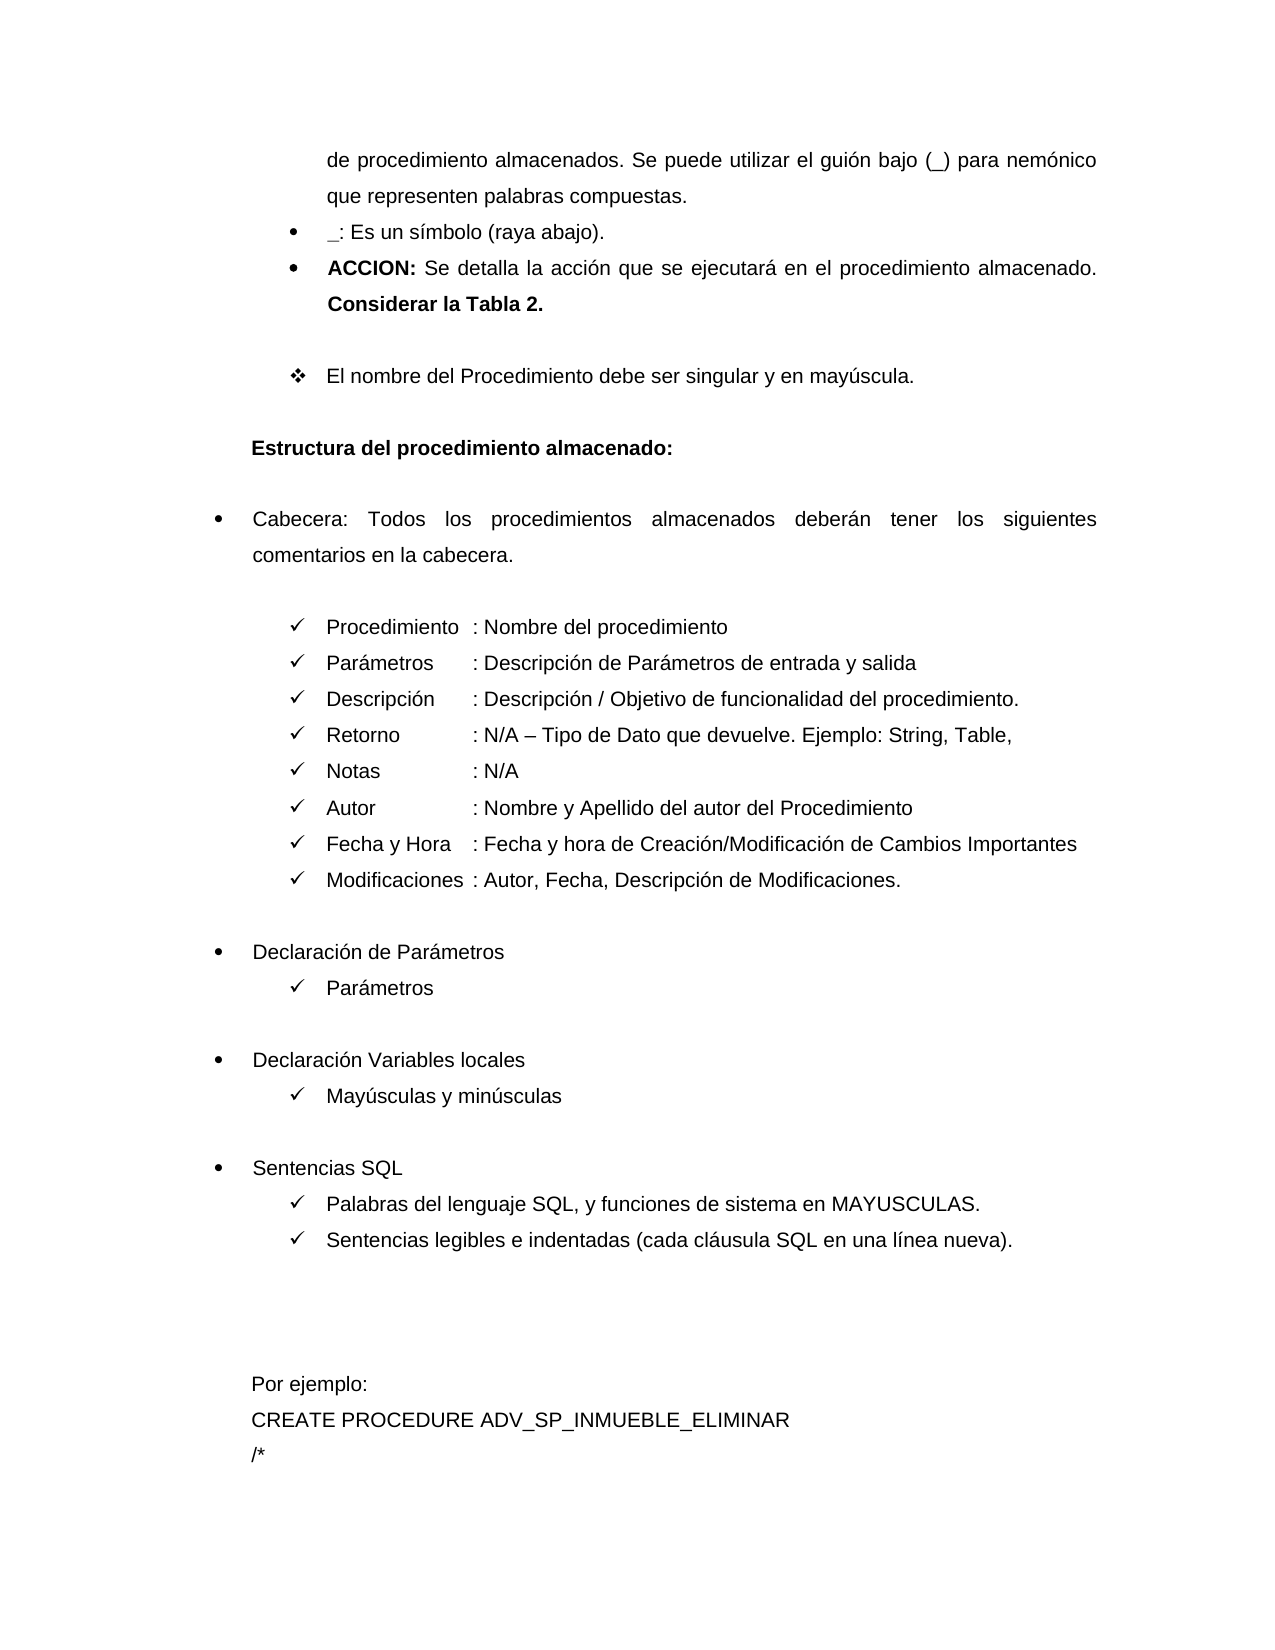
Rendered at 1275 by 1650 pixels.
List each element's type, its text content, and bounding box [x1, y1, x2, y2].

list Sentencias SQL [215, 1156, 1098, 1179]
text Por ejemplo: [251, 1371, 1098, 1395]
text CREATE PROCEDURE ADV_SP_INMUEBLE_ELIMINAR [251, 1407, 1098, 1431]
list Parámetros : Descripción de Parámetros de entrada y salida [288, 651, 1098, 675]
list Sentencias legibles e indentadas (cada cláusula SQL en una línea nueva). [288, 1228, 1098, 1252]
list Procedimiento : Nombre del procedimiento [288, 615, 1098, 639]
text Estructura del procedimiento almacenado: [251, 435, 1098, 459]
list Parámetros [288, 976, 1098, 999]
list Modificaciones : Autor, Fecha, Descripción de Modificaciones. [288, 867, 1098, 892]
list Notas : N/A [288, 759, 1098, 783]
list Retorno : N/A – Tipo de Dato que devuelve. Ejemplo: String, Table, [288, 723, 1098, 747]
list Mayúsculas y minúsculas [288, 1083, 1098, 1108]
list Declaración de Parámetros [215, 939, 1098, 963]
list Cabecera: Todos los procedimientos almacenados deberán tener los siguientes comentarios en la cabecera. [215, 507, 1098, 567]
list Fecha y Hora : Fecha y hora de Creación/Modificación de Cambios Importantes [288, 831, 1098, 856]
list El nombre del Procedimiento debe ser singular y en mayúscula. [288, 363, 1098, 387]
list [289, 148, 1098, 207]
list Descripción : Descripción / Objetivo de funcionalidad del procedimiento. [288, 687, 1098, 711]
list _: Es un símbolo (raya abajo). [290, 219, 1098, 243]
list Declaración Variables locales [215, 1047, 1098, 1072]
list ACCION: Se detalla la acción que se ejecutará en el procedimiento almacenado. Considerar la Tabla 2. [290, 256, 1098, 316]
list Palabras del lenguaje SQL, y funciones de sistema en MAYUSCULAS. [288, 1192, 1098, 1216]
text /* [251, 1443, 1098, 1467]
list Autor : Nombre y Apellido del autor del Procedimiento [288, 795, 1098, 819]
